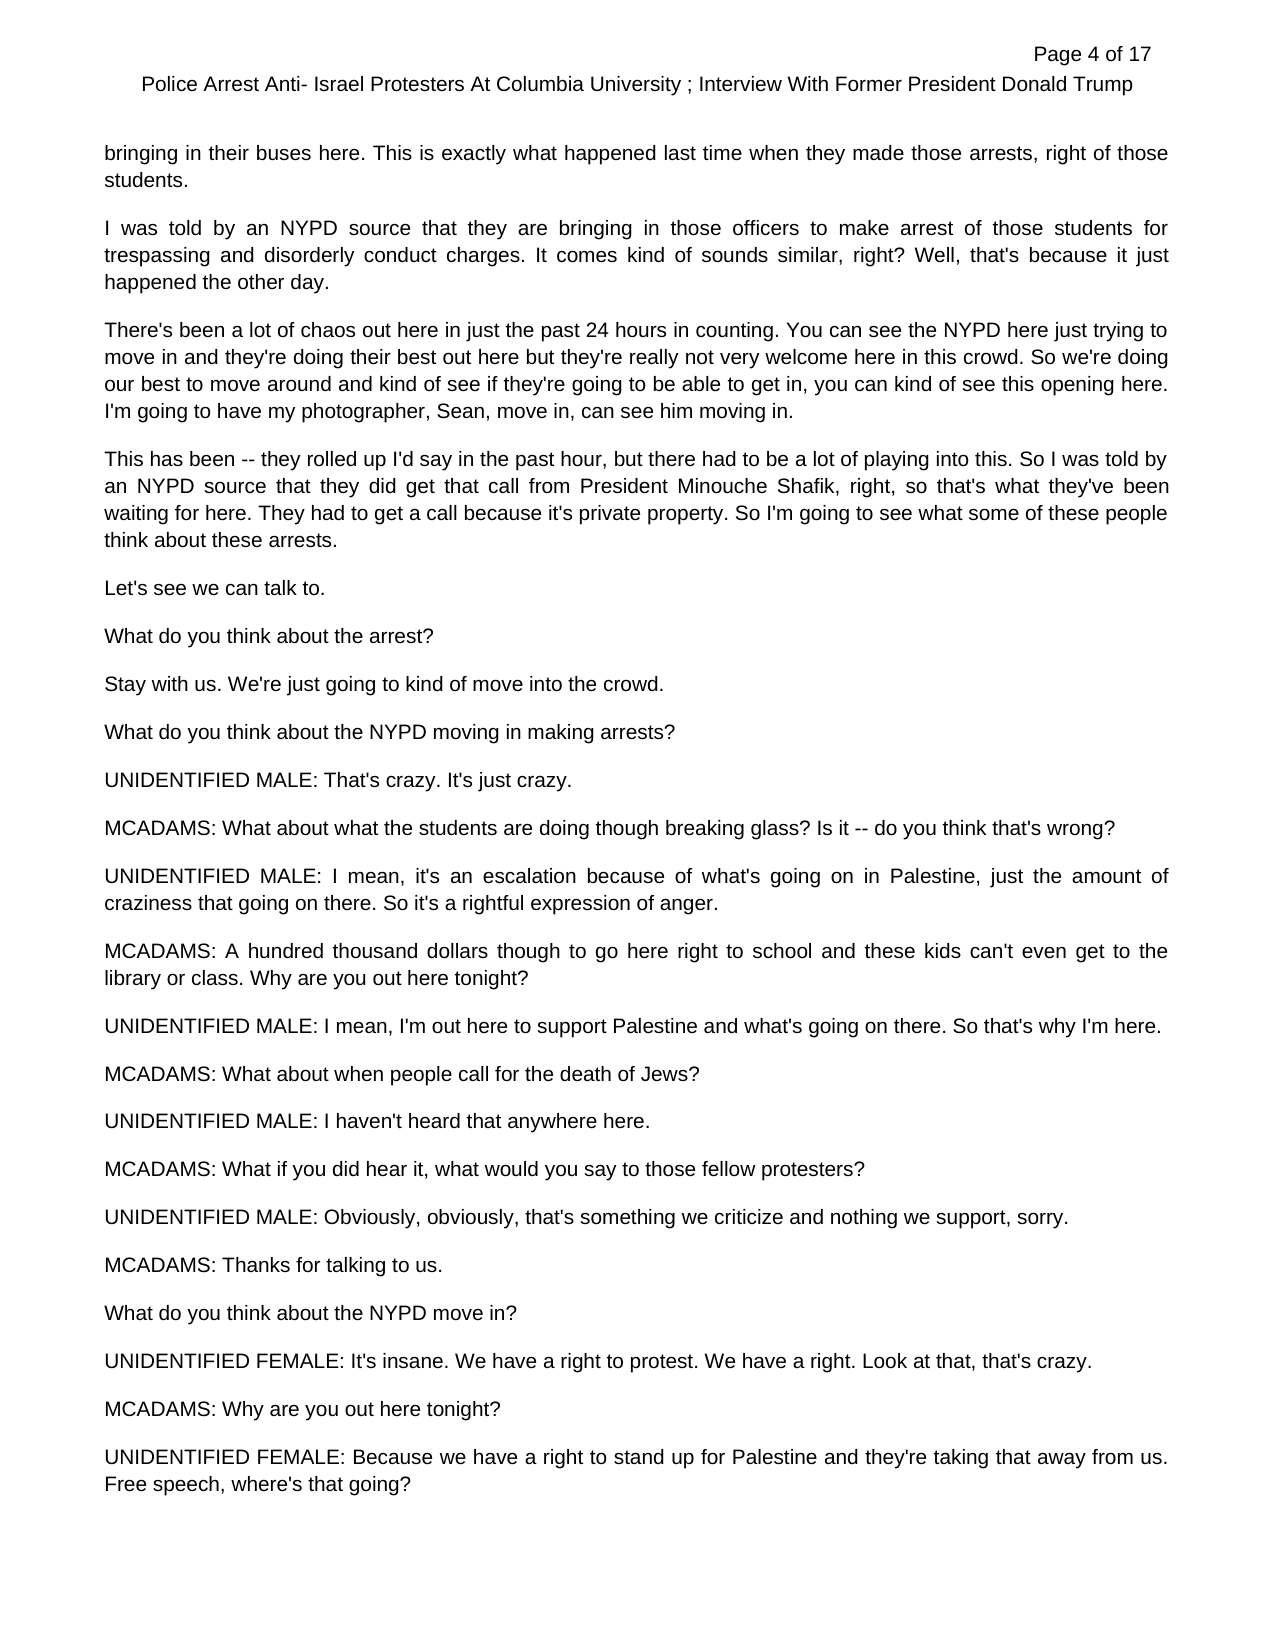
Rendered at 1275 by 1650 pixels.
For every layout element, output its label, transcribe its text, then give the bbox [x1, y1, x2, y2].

text UNIDENTIFIED MALE: Obviously, obviously, that's something we criticize and nothing we support, sorry. [104, 1202, 1171, 1229]
text Let's see we can talk to. [104, 573, 1171, 600]
text I was told by an NYPD source that they are bringing in those officers to make arrest of those students for trespassing and disorderly conduct charges. It comes kind of sounds similar, right? Well, that's because it just happened the other day. [104, 212, 1171, 294]
text MCADAMS: Thanks for talking to us. [104, 1250, 1171, 1277]
text There's been a lot of chaos out here in just the past 24 hours in counting. You can see the NYPD here just trying to move in and they're doing their best out here but they're really not very welcome here in this crowd. So we're doing our best to move around and kind of see if they're going to be able to get in, you can kind of see this opening here. I'm going to have my photographer, Sean, move in, can see him moving in. [104, 314, 1171, 423]
text What do you think about the NYPD move in? [104, 1298, 1171, 1325]
text MCADAMS: What if you did hear it, what would you say to those fellow protesters? [104, 1154, 1171, 1181]
text UNIDENTIFIED FEMALE: It's insane. We have a right to protest. We have a right. Look at that, that's crazy. [104, 1346, 1171, 1373]
text UNIDENTIFIED FEMALE: Because we have a right to stand up for Palestine and they're taking that away from us. Free speech, where's that going? [104, 1442, 1171, 1496]
text This has been -- they rolled up I'd say in the past hour, but there had to be a lot of playing into this. So I was told by an NYPD source that they did get that call from President Minouche Shafik, right, so that's what they've been waiting for here. They had to get a call because it's private property. So I'm going to see what some of these people think about these arrests. [104, 444, 1171, 552]
text What do you think about the NYPD moving in making arrests? [104, 717, 1171, 744]
text MCADAMS: Why are you out here tonight? [104, 1394, 1171, 1421]
text MCADAMS: What about what the students are doing though breaking glass? Is it -- do you think that's wrong? [104, 812, 1171, 839]
text UNIDENTIFIED MALE: That's crazy. It's just crazy. [104, 764, 1171, 792]
text What do you think about the arrest? [104, 621, 1171, 648]
text UNIDENTIFIED MALE: I mean, I'm out here to support Palestine and what's going on there. So that's why I'm here. [104, 1010, 1171, 1037]
text UNIDENTIFIED MALE: I mean, it's an escalation because of what's going on in Palestine, just the amount of craziness that going on there. So it's a rightful expression of anger. [104, 860, 1171, 914]
text MCADAMS: A hundred thousand dollars though to go here right to school and these kids can't even get to the library or class. Why are you out here tonight? [104, 935, 1171, 989]
text Stay with us. We're just going to kind of move into the crowd. [104, 669, 1171, 696]
text UNIDENTIFIED MALE: I haven't heard that anywhere here. [104, 1106, 1171, 1133]
text MCADAMS: What about when people call for the death of Jews? [104, 1058, 1171, 1085]
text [104, 137, 1171, 192]
